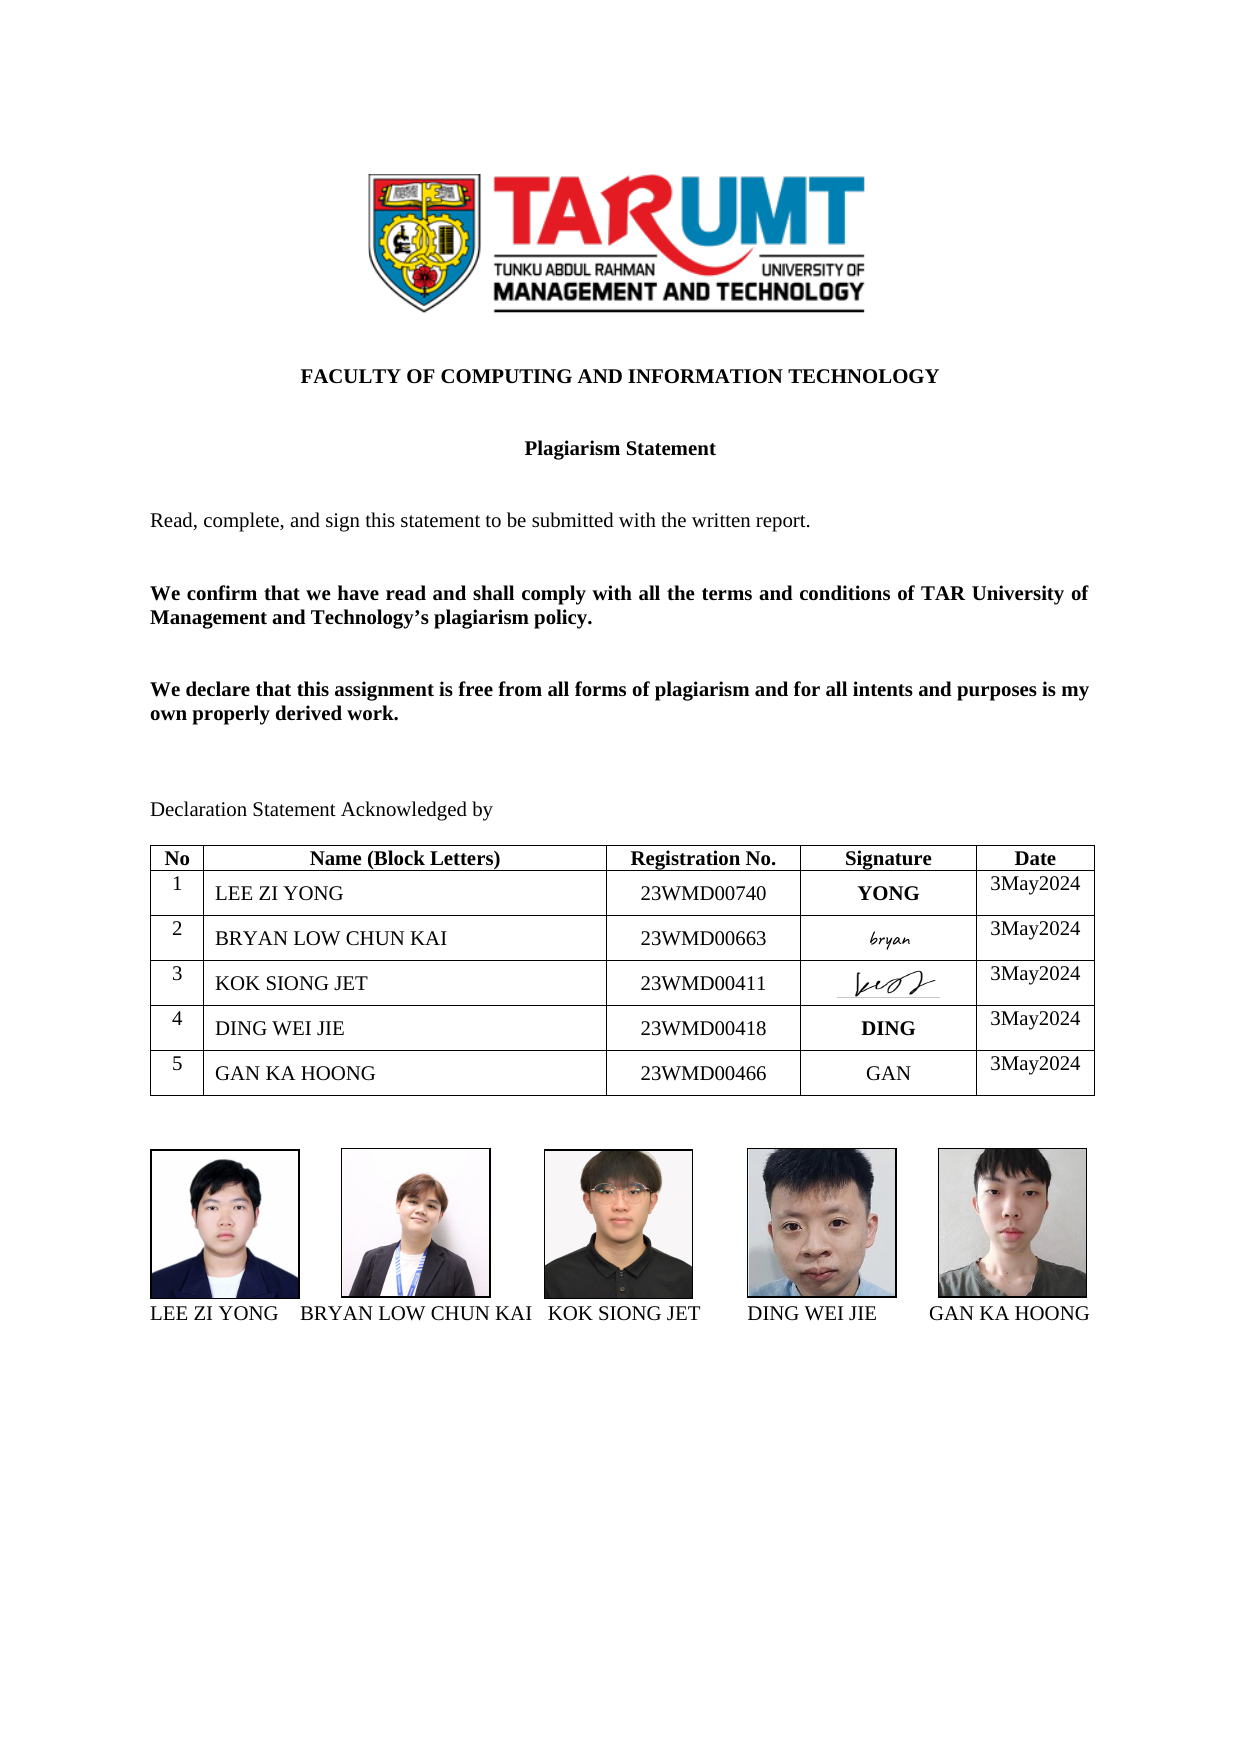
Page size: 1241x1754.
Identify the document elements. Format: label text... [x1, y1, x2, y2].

table_cell YONG [801, 871, 976, 915]
table_cell 3May2024 [977, 1051, 1094, 1095]
table_cell DING WEI JIE [204, 1006, 606, 1050]
table_cell 23WMD00411 [607, 961, 800, 1005]
table_cell DING [801, 1006, 976, 1050]
text FACULTY OF COMPUTING AND INFORMATION TECHNOLOGY [150, 364, 1090, 388]
picture [836, 968, 940, 998]
table_cell 4 [151, 1006, 203, 1050]
table_cell 23WMD00418 [607, 1006, 800, 1050]
picture [342, 1149, 489, 1296]
table_cell 23WMD00663 [607, 916, 800, 960]
table_cell LEE ZI YONG [204, 871, 606, 915]
picture [545, 1151, 692, 1298]
table_cell bryan [801, 916, 976, 960]
table_cell 3 [151, 961, 203, 1005]
table_header Signature [801, 846, 976, 870]
picture [368, 174, 872, 316]
text We declare that this assignment is free from all forms of plagiarism and for all intents and purposes is my own properly derived work. [150, 677, 1090, 725]
picture [152, 1151, 298, 1298]
text Plagiarism Statement [150, 436, 1090, 460]
table_cell KOK SIONG JET [204, 961, 606, 1005]
text Declaration Statement Acknowledged by [150, 797, 1090, 821]
table_cell 23WMD00466 [607, 1051, 800, 1095]
text LEE ZI YONG BRYAN LOW CHUN KAI KOK SIONG JET DING WEI JIE GAN KA HOONG [150, 1301, 1090, 1325]
table_cell 5 [151, 1051, 203, 1095]
table_header Registration No. [607, 846, 800, 870]
table_cell 1 [151, 871, 203, 915]
table_cell 3May2024 [977, 871, 1094, 915]
text We confirm that we have read and shall comply with all the terms and conditions of TAR University of Management and Technology’s plagiarism policy. [150, 581, 1090, 629]
table_cell GAN [801, 1051, 976, 1095]
table_cell GAN KA HOONG [204, 1051, 606, 1095]
table_header No [151, 846, 203, 870]
table_cell [801, 961, 976, 1005]
picture [748, 1149, 895, 1296]
table_header Date [977, 846, 1094, 870]
table_cell 3May2024 [977, 961, 1094, 1005]
table_cell 3May2024 [977, 1006, 1094, 1050]
table_cell BRYAN LOW CHUN KAI [204, 916, 606, 960]
table_cell 3May2024 [977, 916, 1094, 960]
table_cell 23WMD00740 [607, 871, 800, 915]
text Read, complete, and sign this statement to be submitted with the written report. [150, 508, 1090, 532]
picture [939, 1149, 1086, 1296]
table_header Name (Block Letters) [204, 846, 606, 870]
table_cell 2 [151, 916, 203, 960]
